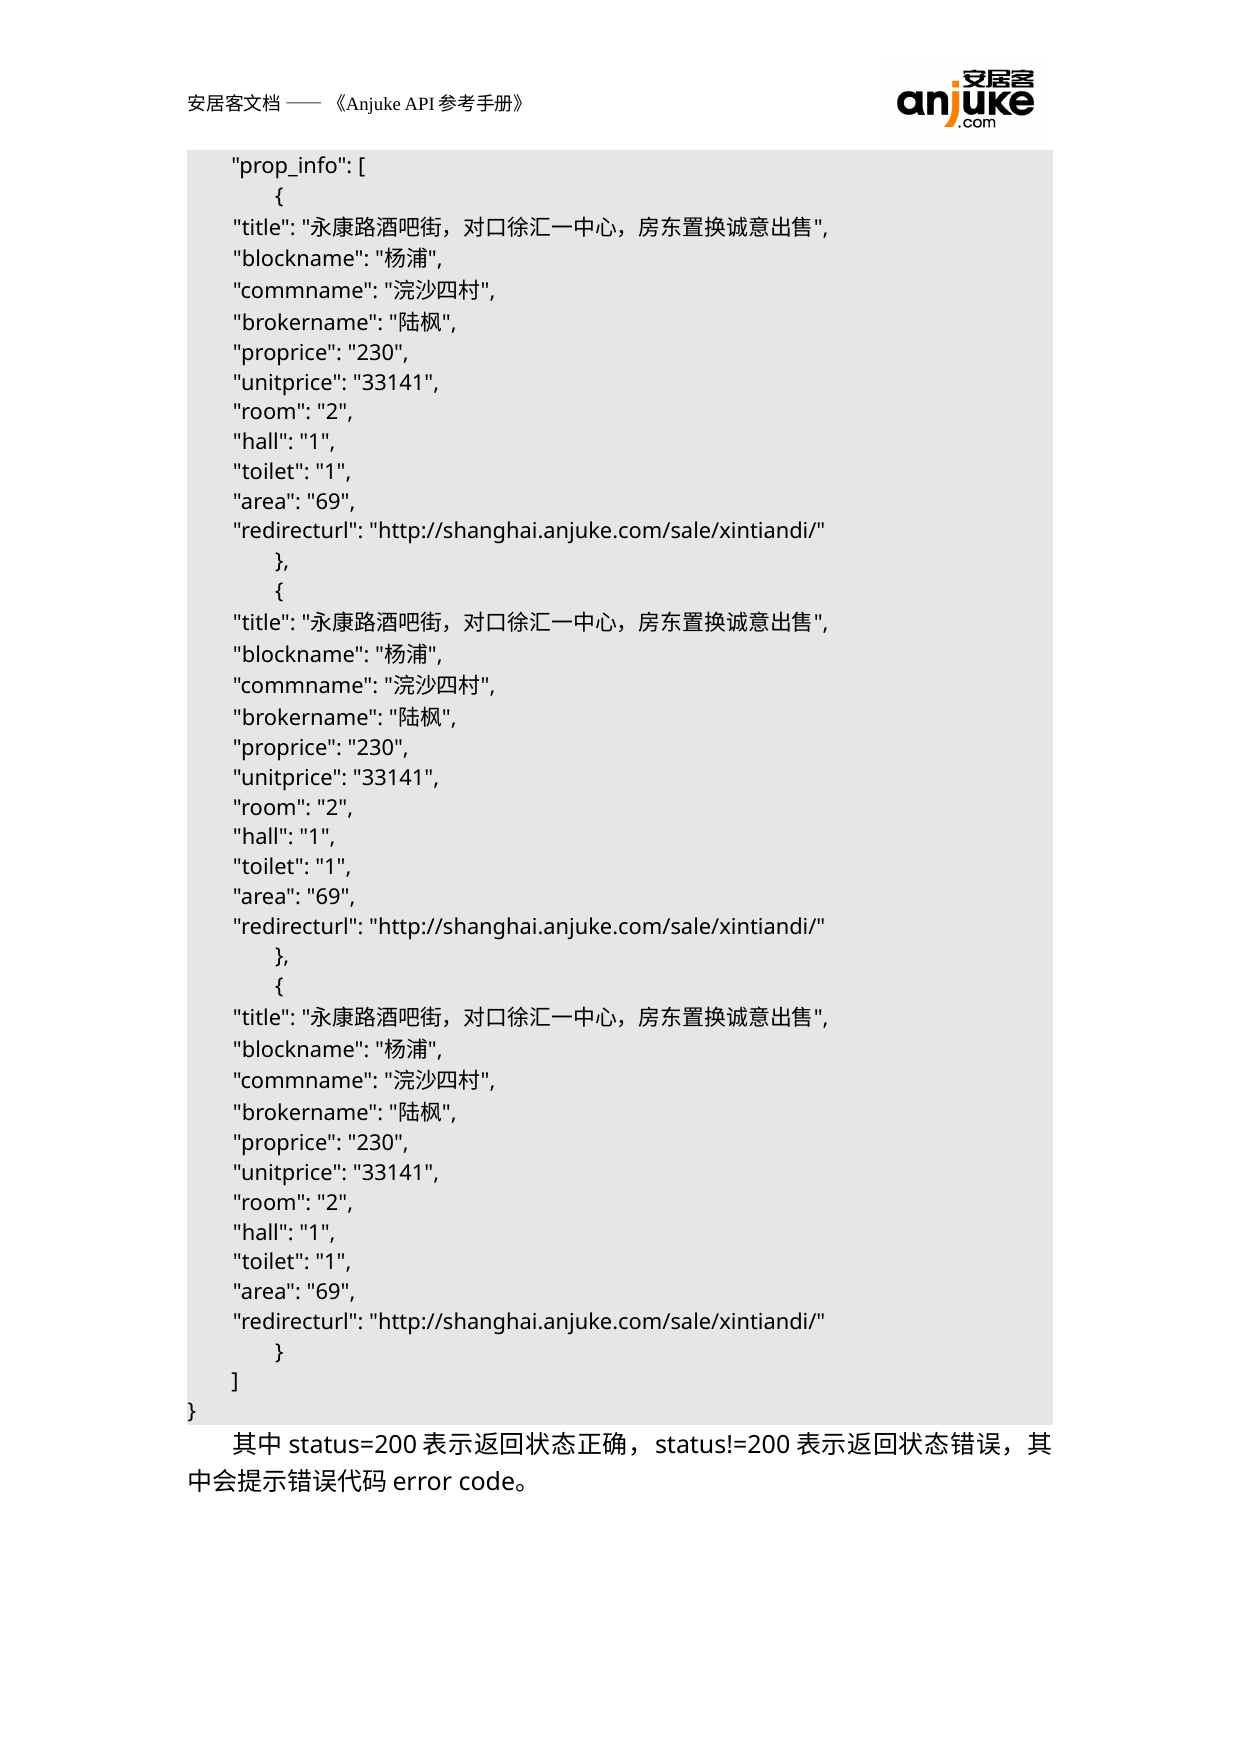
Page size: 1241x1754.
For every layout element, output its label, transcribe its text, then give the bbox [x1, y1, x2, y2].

text "blockname": "杨浦", [187, 637, 1053, 668]
text } [187, 1336, 1053, 1365]
text "toilet": "1", [187, 851, 1053, 881]
text }, [187, 545, 1053, 575]
text "brokername": "陆枫", [187, 1095, 1053, 1127]
text "unitprice": "33141", [187, 1157, 1053, 1187]
text "brokername": "陆枫", [187, 305, 1053, 337]
text ] [187, 1365, 1053, 1395]
text "title": "永康路酒吧街，对口徐汇一中心，房东置换诚意出售", [187, 209, 1053, 241]
text "proprice": "230", [187, 1127, 1053, 1157]
text "title": "永康路酒吧街，对口徐汇一中心，房东置换诚意出售", [187, 605, 1053, 637]
text "redirecturl": "http://shanghai.anjuke.com/sale/xintiandi/" [187, 515, 1053, 545]
text "hall": "1", [187, 821, 1053, 851]
text "toilet": "1", [187, 456, 1053, 486]
text "room": "2", [187, 1187, 1053, 1216]
text "proprice": "230", [187, 337, 1053, 366]
text "redirecturl": "http://shanghai.anjuke.com/sale/xintiandi/" [187, 911, 1053, 940]
picture [880, 56, 1047, 141]
text } [187, 1395, 1053, 1425]
text "prop_info": [ [187, 150, 1053, 180]
text "commname": "浣沙四村", [187, 273, 1053, 305]
text "area": "69", [187, 1276, 1053, 1306]
text "hall": "1", [187, 426, 1053, 456]
text "blockname": "杨浦", [187, 1032, 1053, 1063]
text 其中status=200表示返回状态正确，status!=200表示返回状态错误，其中会提示错误代码error code。 [187, 1425, 1053, 1497]
text "toilet": "1", [187, 1246, 1053, 1276]
text "unitprice": "33141", [187, 366, 1053, 396]
text { [187, 180, 1053, 209]
text "title": "永康路酒吧街，对口徐汇一中心，房东置换诚意出售", [187, 1000, 1053, 1032]
text "commname": "浣沙四村", [187, 668, 1053, 700]
text { [187, 970, 1053, 1000]
text "redirecturl": "http://shanghai.anjuke.com/sale/xintiandi/" [187, 1306, 1053, 1336]
text }, [187, 940, 1053, 970]
text "area": "69", [187, 486, 1053, 515]
text "proprice": "230", [187, 732, 1053, 762]
text "hall": "1", [187, 1216, 1053, 1246]
text "unitprice": "33141", [187, 762, 1053, 791]
text "room": "2", [187, 396, 1053, 426]
text "room": "2", [187, 791, 1053, 821]
text "commname": "浣沙四村", [187, 1063, 1053, 1095]
text "area": "69", [187, 881, 1053, 911]
text "brokername": "陆枫", [187, 700, 1053, 732]
text { [187, 575, 1053, 605]
text "blockname": "杨浦", [187, 241, 1053, 273]
